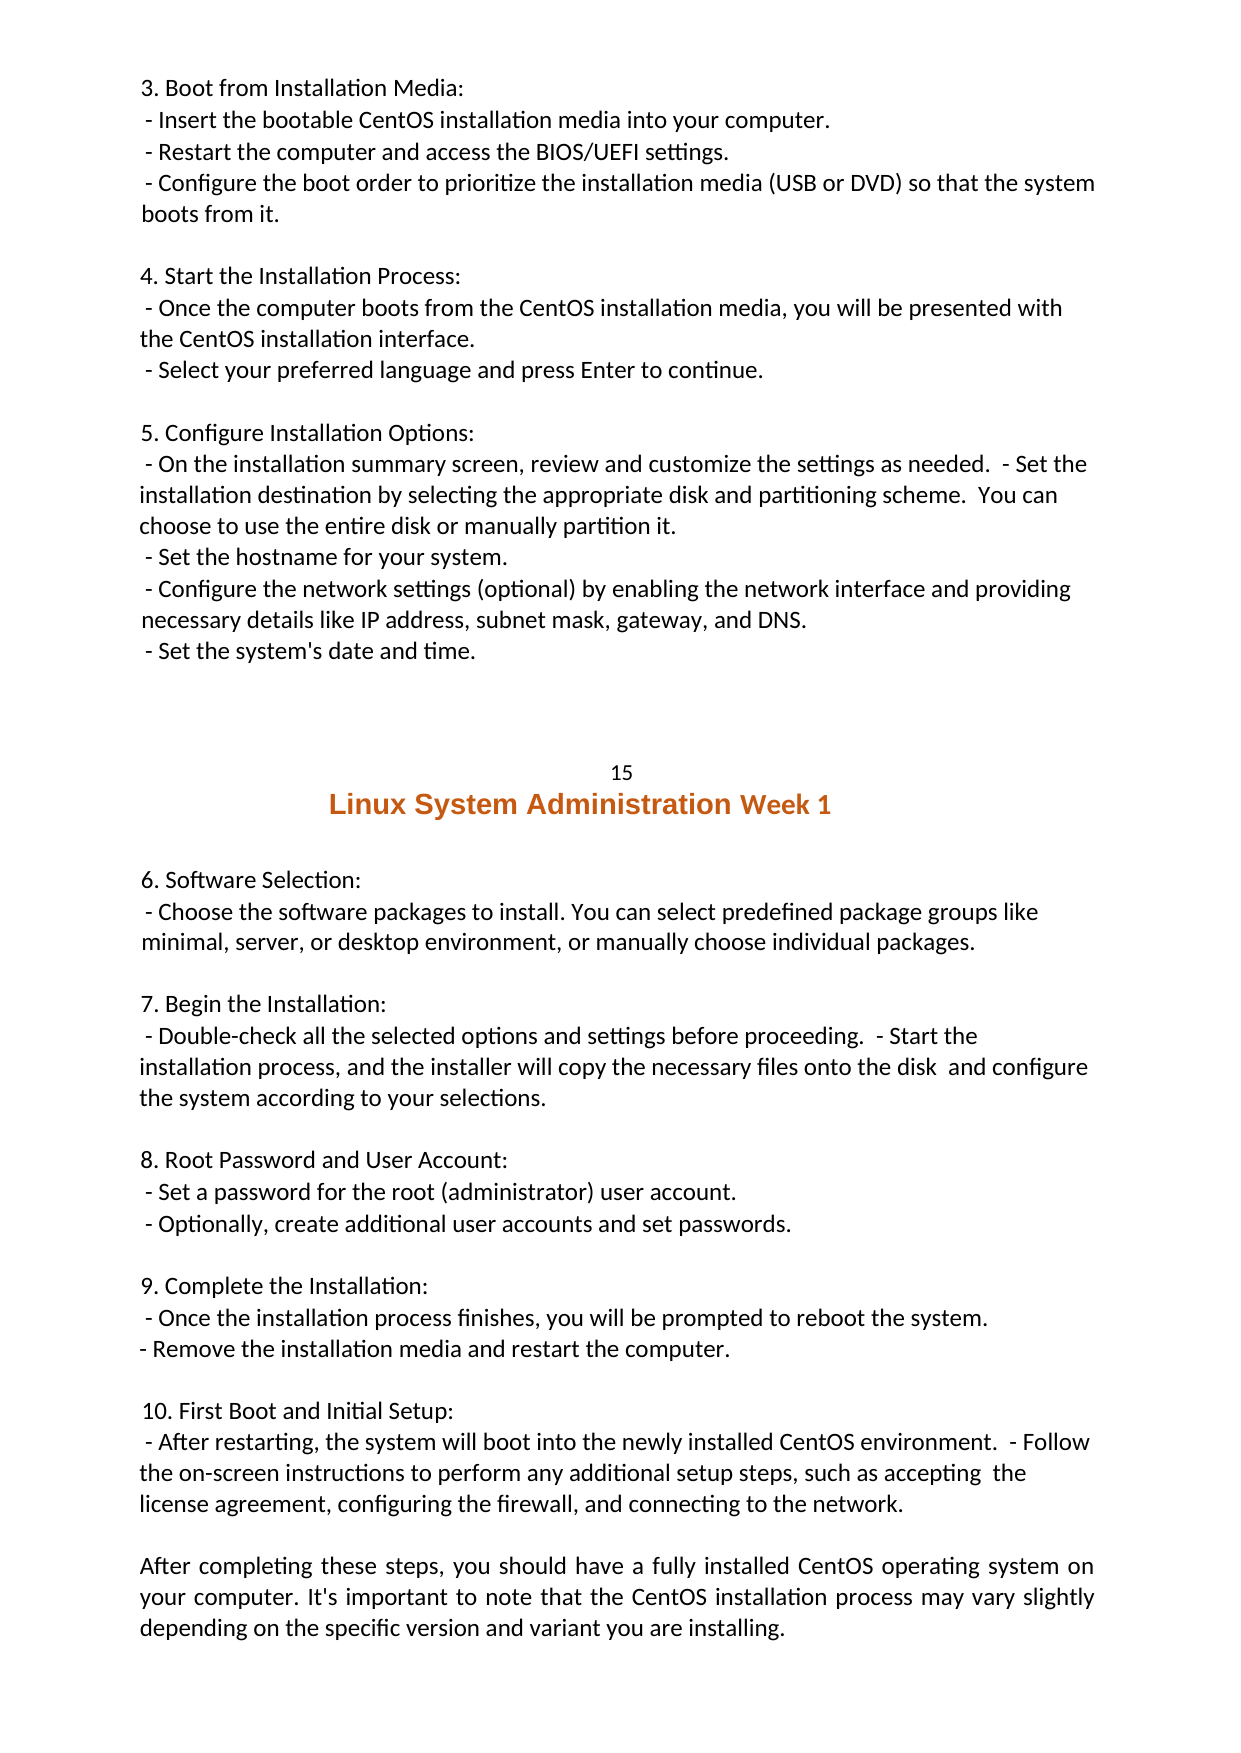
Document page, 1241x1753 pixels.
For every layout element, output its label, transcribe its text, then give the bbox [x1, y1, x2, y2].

text 3. Boot from Installation Media: [140, 72, 1096, 103]
text 4. Start the Installation Process: [140, 260, 1096, 291]
text - Double-check all the selected options and settings before proceeding. - Start the installation process, and the installer will copy the necessary files onto the disk and configure the system according to your selections. [139, 1020, 1096, 1112]
text - Set a password for the root (administrator) user account. [139, 1176, 1096, 1207]
text 9. Complete the Installation: [140, 1270, 1096, 1301]
text - Choose the software packages to install. You can select predefined package groups like minimal, server, or desktop environment, or manually choose individual packages. [139, 896, 1097, 957]
text - Configure the network settings (optional) by enabling the network interface and providing necessary details like IP address, subnet mask, gateway, and DNS. [139, 573, 1096, 634]
text - Restart the computer and access the BIOS/UEFI settings. [139, 136, 1096, 166]
text - Set the system's date and time. [139, 636, 1096, 666]
text 8. Root Password and User Account: [140, 1144, 1096, 1175]
text - On the installation summary screen, review and customize the settings as needed. - Set the installation destination by selecting the appropriate disk and partitioning scheme. You can choose to use the entire disk or manually partition it. [139, 448, 1096, 541]
text - Optionally, create additional user accounts and set passwords. [139, 1208, 1096, 1238]
text - Configure the boot order to prioritize the installation media (USB or DVD) so that the system boots from it. [139, 167, 1097, 229]
text 5. Configure Installation Options: [140, 417, 1096, 447]
text - Insert the bootable CentOS installation media into your computer. [139, 104, 1096, 134]
text After completing these steps, you should have a fully installed CentOS operating system on your computer. It's important to note that the CentOS installation process may vary slightly depending on the specific version and variant you are installing. [139, 1550, 1096, 1642]
text - Select your preferred language and press Enter to continue. [139, 354, 1096, 385]
text 7. Begin the Installation: [140, 989, 1096, 1019]
text - Once the computer boots from the CentOS installation media, you will be presented with the CentOS installation interface. [139, 292, 1096, 353]
text - After restarting, the system will boot into the newly installed CentOS environment. - Follow the on-screen instructions to perform any additional setup steps, such as accepting the license agreement, configuring the firewall, and connecting to the network. [139, 1427, 1096, 1518]
text - Set the hostname for your system. [139, 541, 1096, 572]
text 15 [63, 758, 633, 786]
text 6. Software Selection: [141, 864, 1096, 894]
text Linux System Administration Week 1 [63, 786, 1096, 822]
text - Once the installation process finishes, you will be prompted to reboot the system. - Remove the installation media and restart the computer. [139, 1302, 1002, 1363]
text 10. First Boot and Initial Setup: [141, 1395, 1096, 1425]
